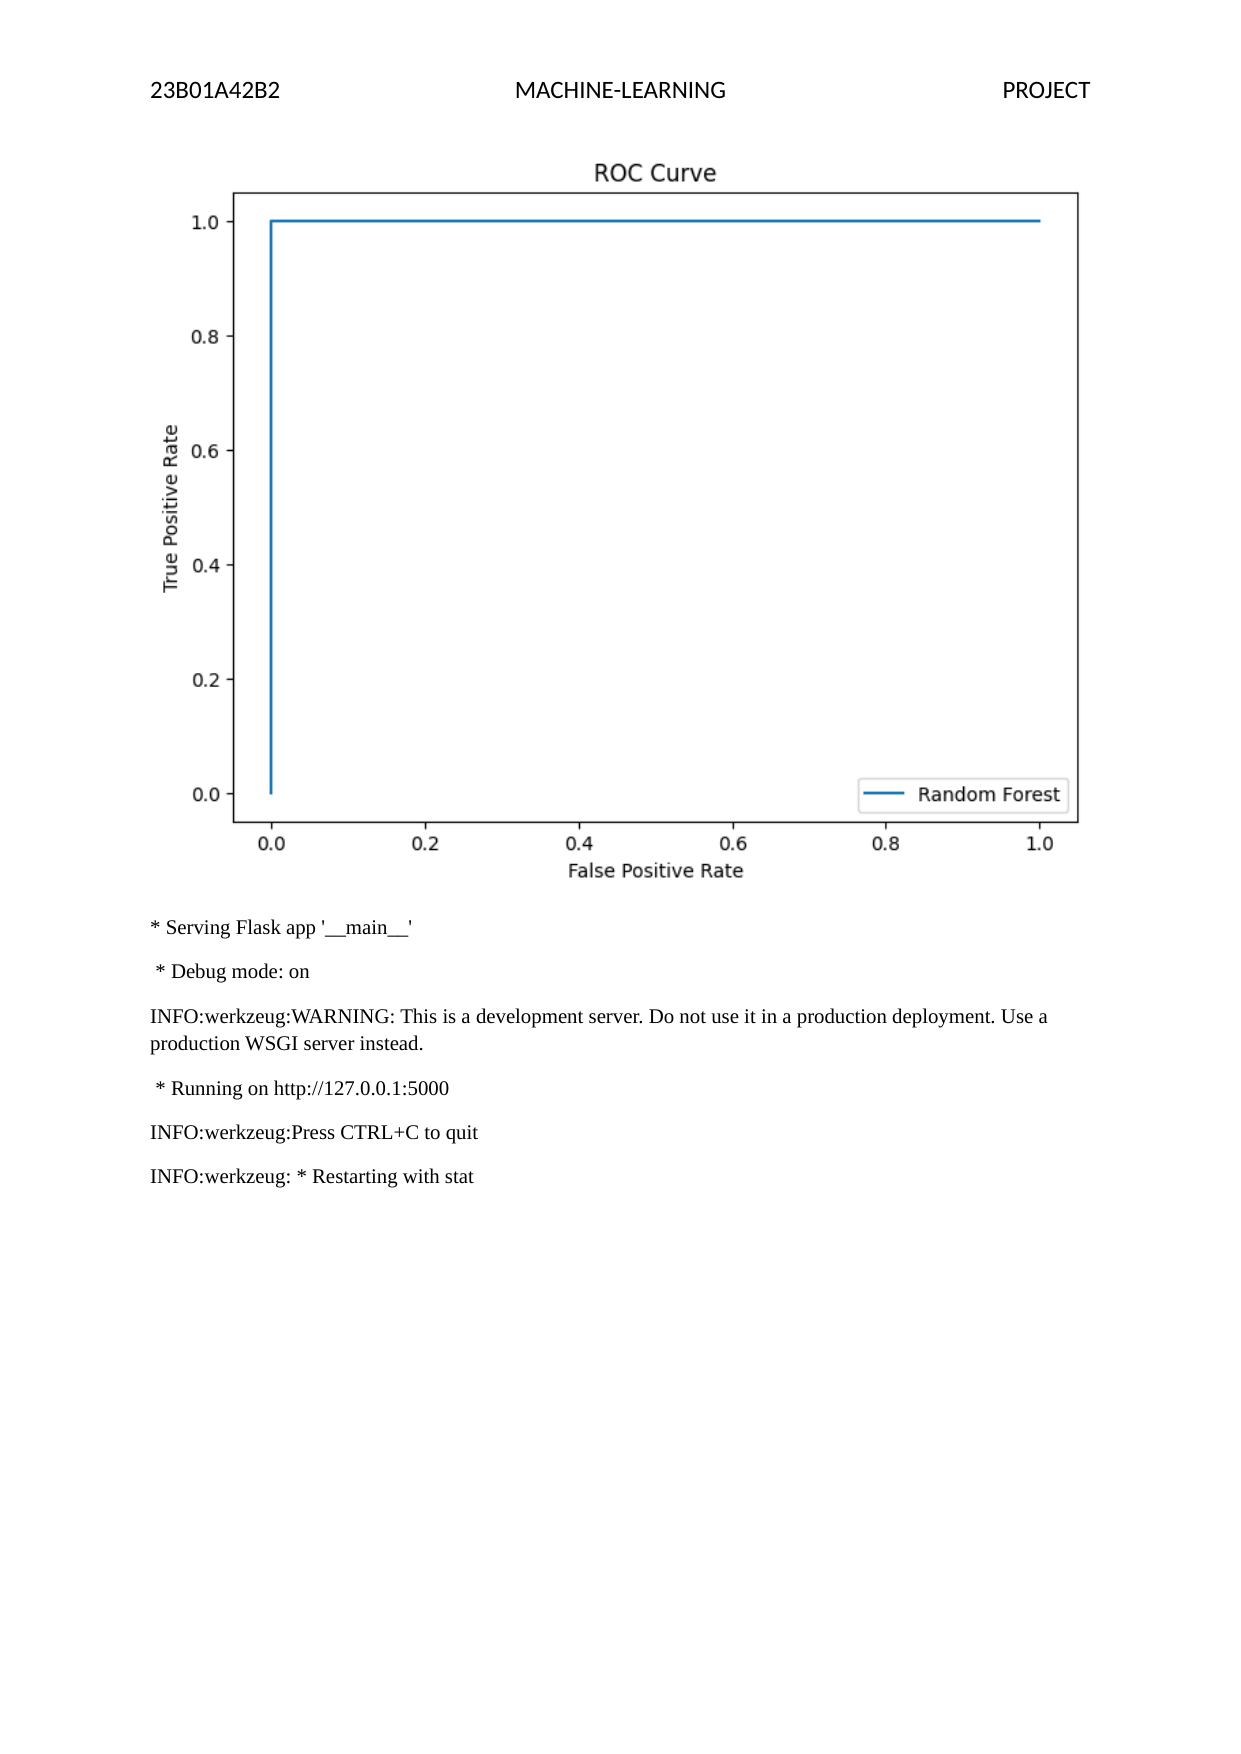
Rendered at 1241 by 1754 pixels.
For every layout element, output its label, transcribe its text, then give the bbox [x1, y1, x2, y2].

text INFO:werkzeug:WARNING: This is a development server. Do not use it in a production deployment. Use a production WSGI server instead. [150, 1004, 1090, 1055]
text * Running on http://127.0.0.1:5000 [150, 1076, 1090, 1099]
text * Debug mode: on [150, 959, 1090, 983]
text * Serving Flask app '__main__' [150, 915, 1090, 939]
picture [150, 150, 1091, 894]
text INFO:werkzeug: * Restarting with stat [150, 1164, 1090, 1188]
text INFO:werkzeug:Press CTRL+C to quit [150, 1120, 1090, 1144]
